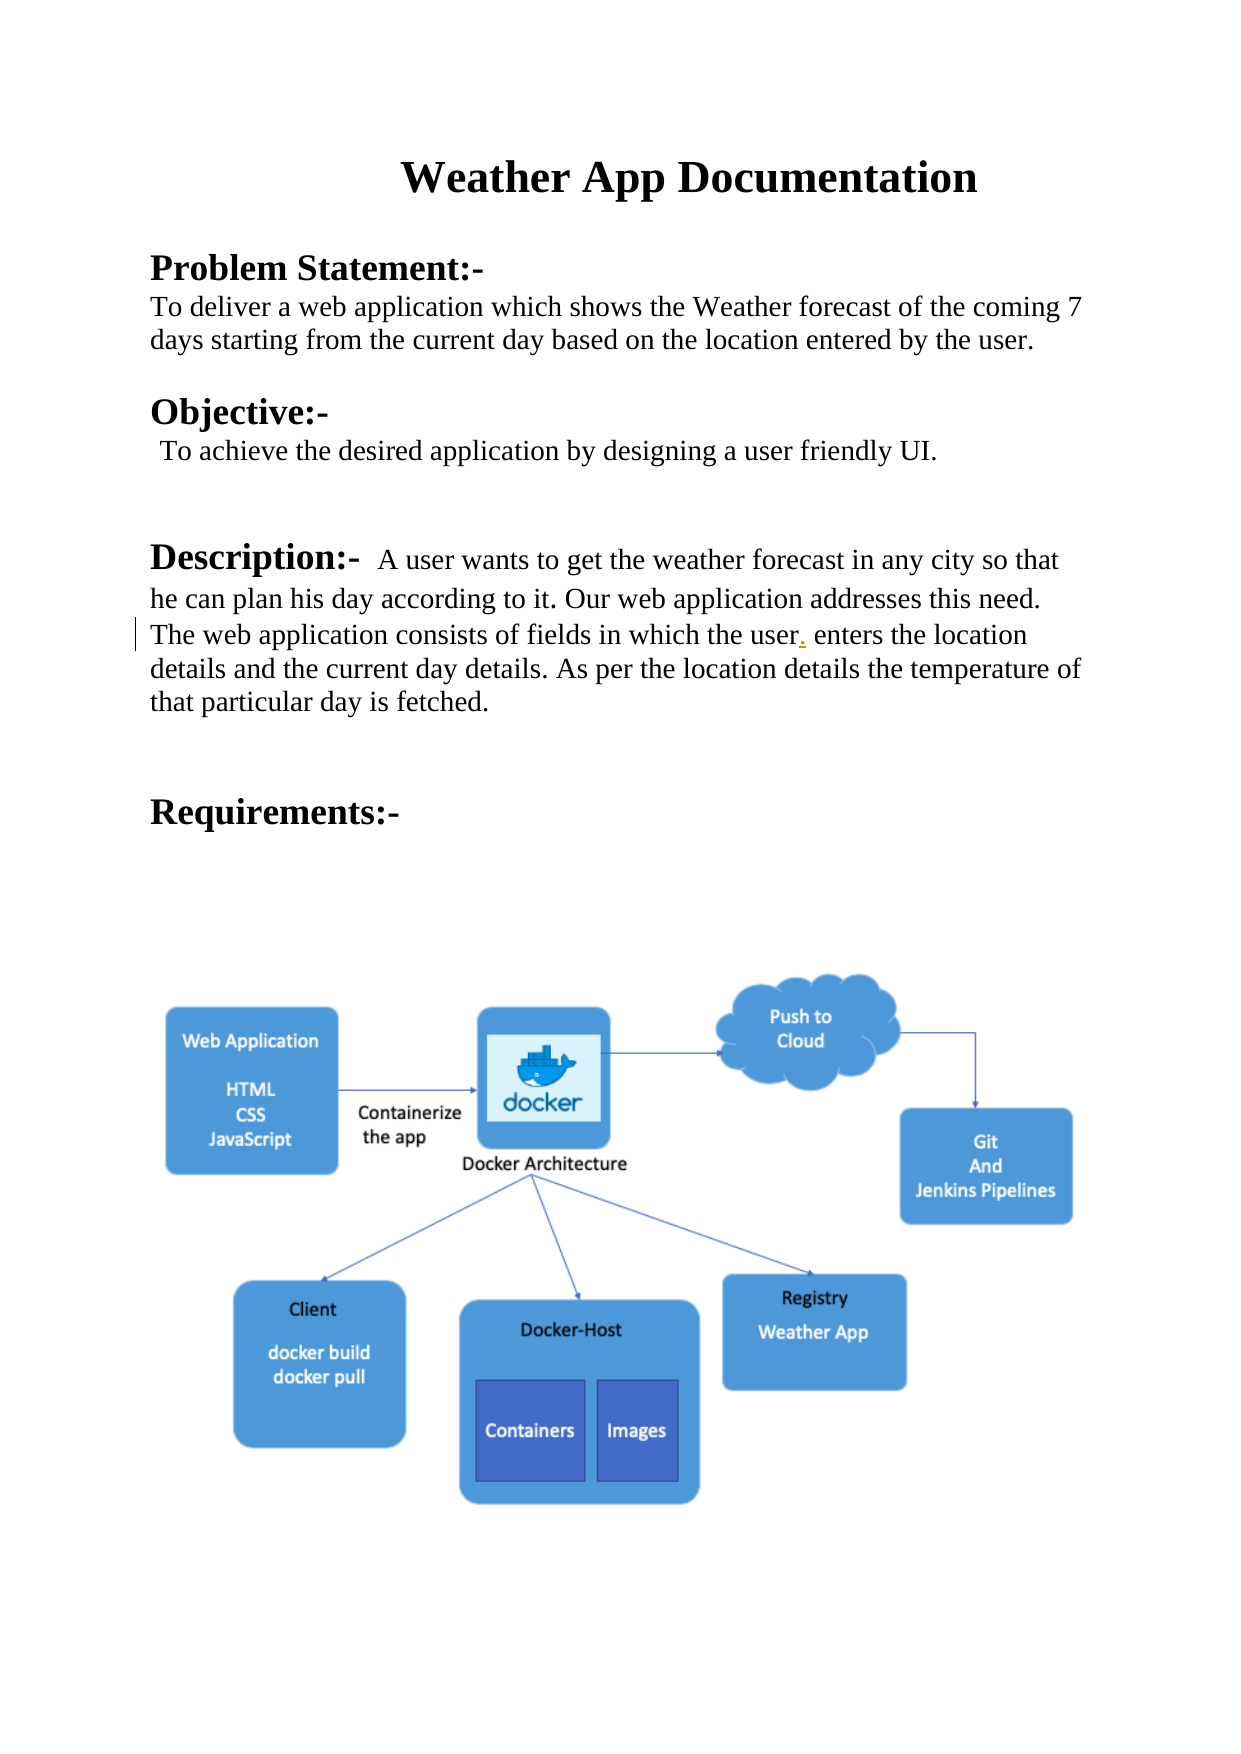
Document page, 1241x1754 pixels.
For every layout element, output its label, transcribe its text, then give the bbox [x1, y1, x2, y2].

text Requirements:- [150, 790, 1090, 833]
picture [150, 962, 1090, 1519]
text Weather App Documentation [150, 150, 1090, 203]
text Description:- A user wants to get the weather forecast in any city so that he can plan his day according to it. Our web application addresses this need. The web application consists of fields in which the user enters the location details and the current day details. As per the location details the temperature of that particular day is fetched. [150, 534, 1090, 718]
text To achieve the desired application by designing a user friendly UI. [150, 433, 1090, 466]
text Problem Statement:- [150, 246, 1090, 289]
text Objective:- [150, 389, 1090, 433]
text To deliver a web application which shows the Weather forecast of the coming 7 days starting from the current day based on the location entered by the user. [150, 289, 1090, 356]
